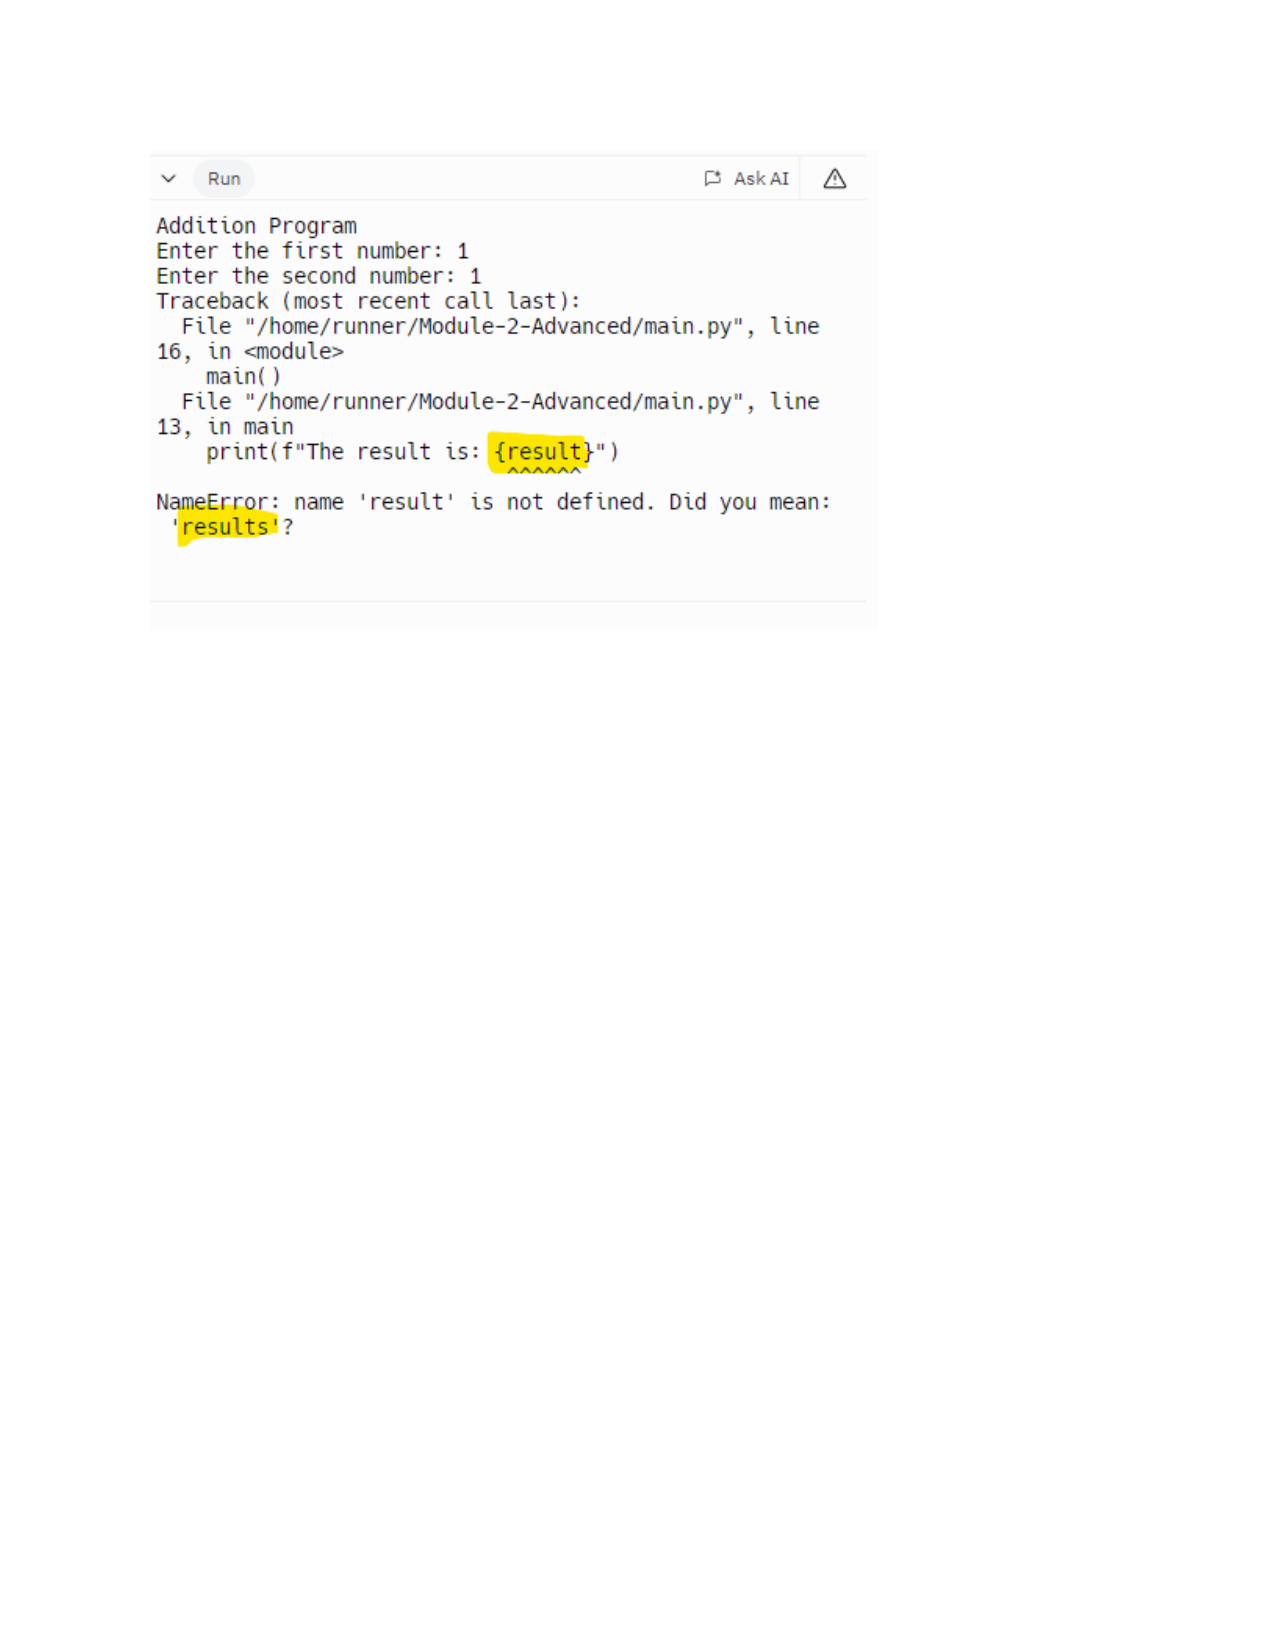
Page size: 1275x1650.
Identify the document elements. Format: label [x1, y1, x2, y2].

picture [150, 150, 879, 629]
